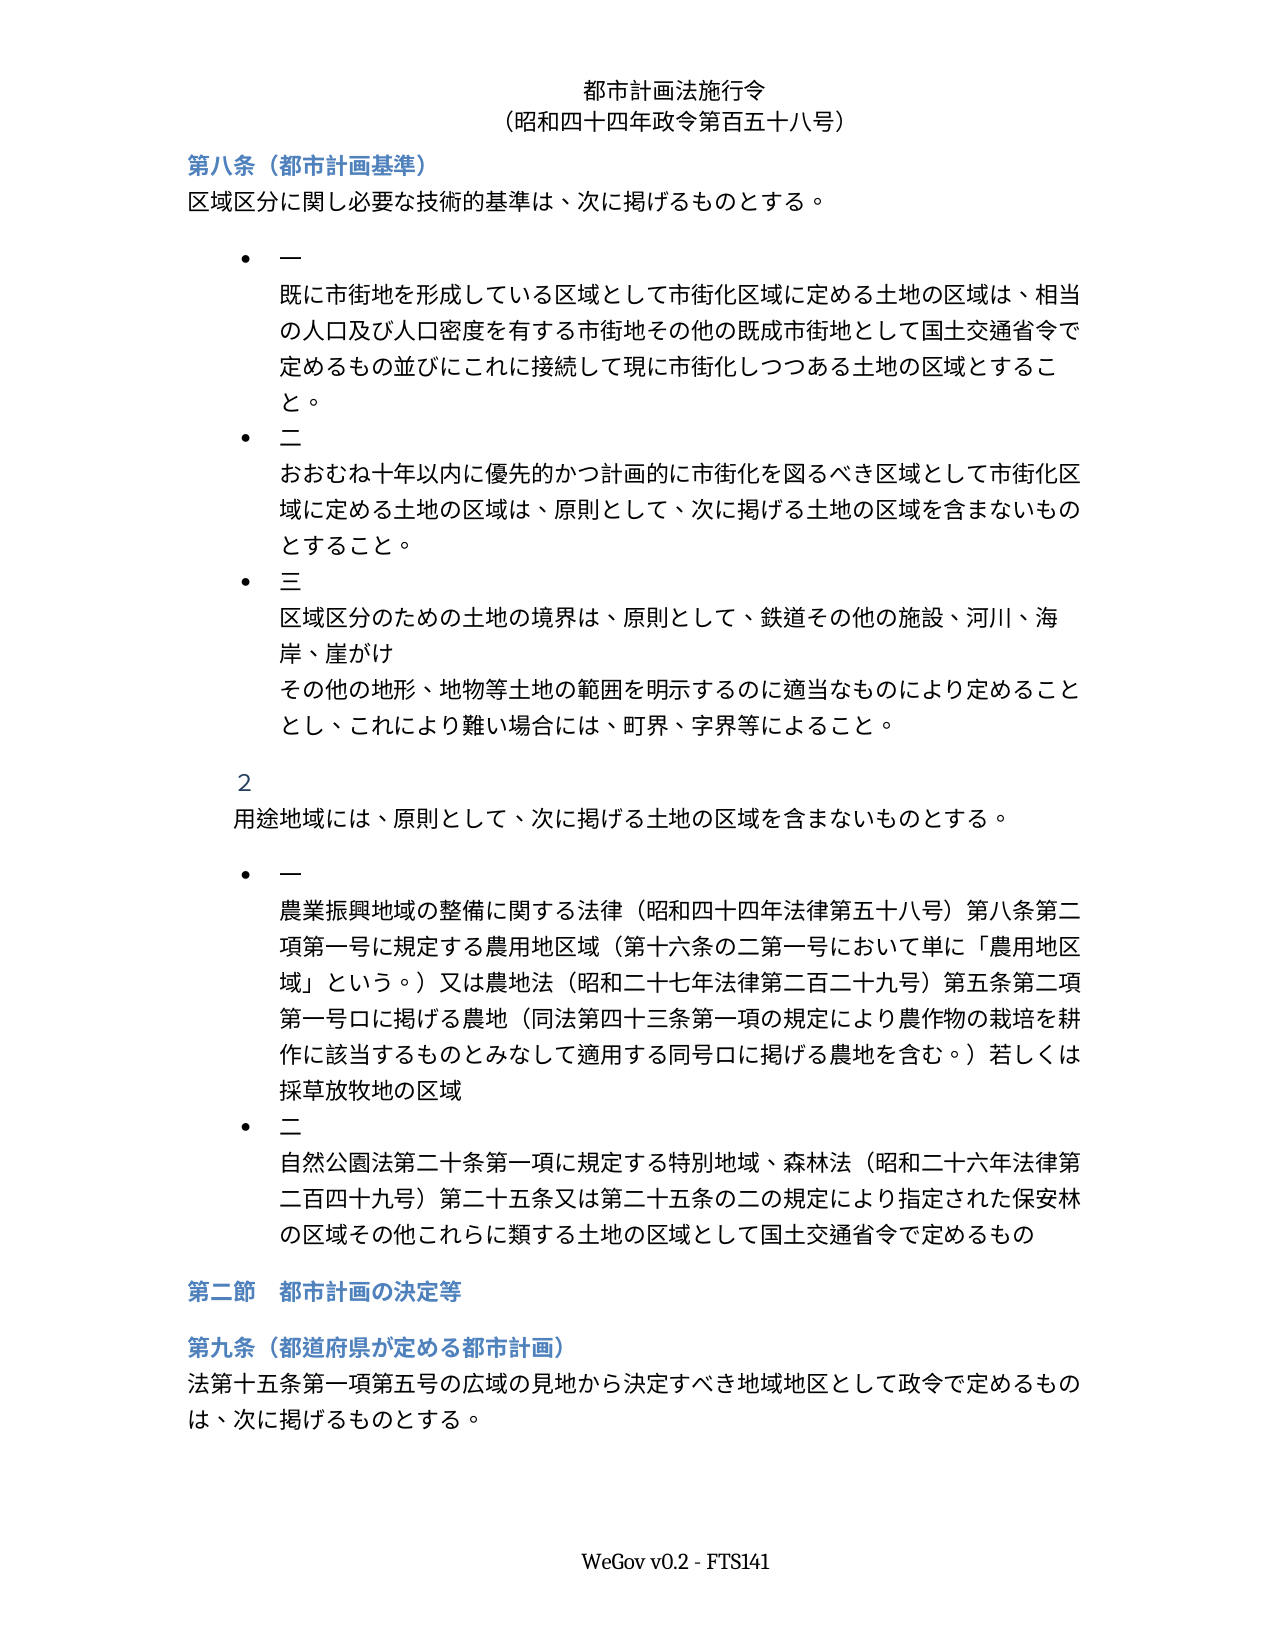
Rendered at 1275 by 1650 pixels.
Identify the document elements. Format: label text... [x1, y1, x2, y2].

list 二 自然公園法第二十条第一項に規定する特別地域、森林法（昭和二十六年法律第二百四十九号）第二十五条又は第二十五条の二の規定により指定された保安林の区域その他これらに類する土地の区域として国土交通省令で定めるもの [242, 1111, 1087, 1250]
list 二 おおむね十年以内に優先的かつ計画的に市街化を図るべき区域として市街化区域に定める土地の区域は、原則として、次に掲げる土地の区域を含まないものとすること。 [242, 422, 1087, 561]
text 用途地域には、原則として、次に掲げる土地の区域を含まないものとする。 [233, 803, 1087, 834]
list 三 区域区分のための土地の境界は、原則として、鉄道その他の施設、河川、海岸、崖がけ その他の地形、地物等土地の範囲を明示するのに適当なものにより定めることとし、これにより難い場合には、町界、字界等によること。 [242, 566, 1087, 741]
list 一 既に市街地を形成している区域として市街化区域に定める土地の区域は、相当の人口及び人口密度を有する市街地その他の既成市街地として国土交通省令で定めるもの並びにこれに接続して現に市街化しつつある土地の区域とすること。 [242, 243, 1087, 418]
subtitle 第九条（都道府県が定める都市計画） [187, 1332, 1087, 1363]
subtitle ２ [233, 767, 1087, 798]
text 区域区分に関し必要な技術的基準は、次に掲げるものとする。 [187, 186, 1087, 217]
list 一 農業振興地域の整備に関する法律（昭和四十四年法律第五十八号）第八条第二項第一号に規定する農用地区域（第十六条の二第一号において単に「農用地区域」という。）又は農地法（昭和二十七年法律第二百二十九号）第五条第二項第一号ロに掲げる農地（同法第四十三条第一項の規定により農作物の栽培を耕作に該当するものとみなして適用する同号ロに掲げる農地を含む。）若しくは採草放牧地の区域 [242, 859, 1087, 1106]
text 法第十五条第一項第五号の広域の見地から決定すべき地域地区として政令で定めるものは、次に掲げるものとする。 [187, 1368, 1087, 1435]
subtitle 第八条（都市計画基準） [187, 150, 1087, 181]
subtitle 第二節 都市計画の決定等 [187, 1276, 1087, 1307]
